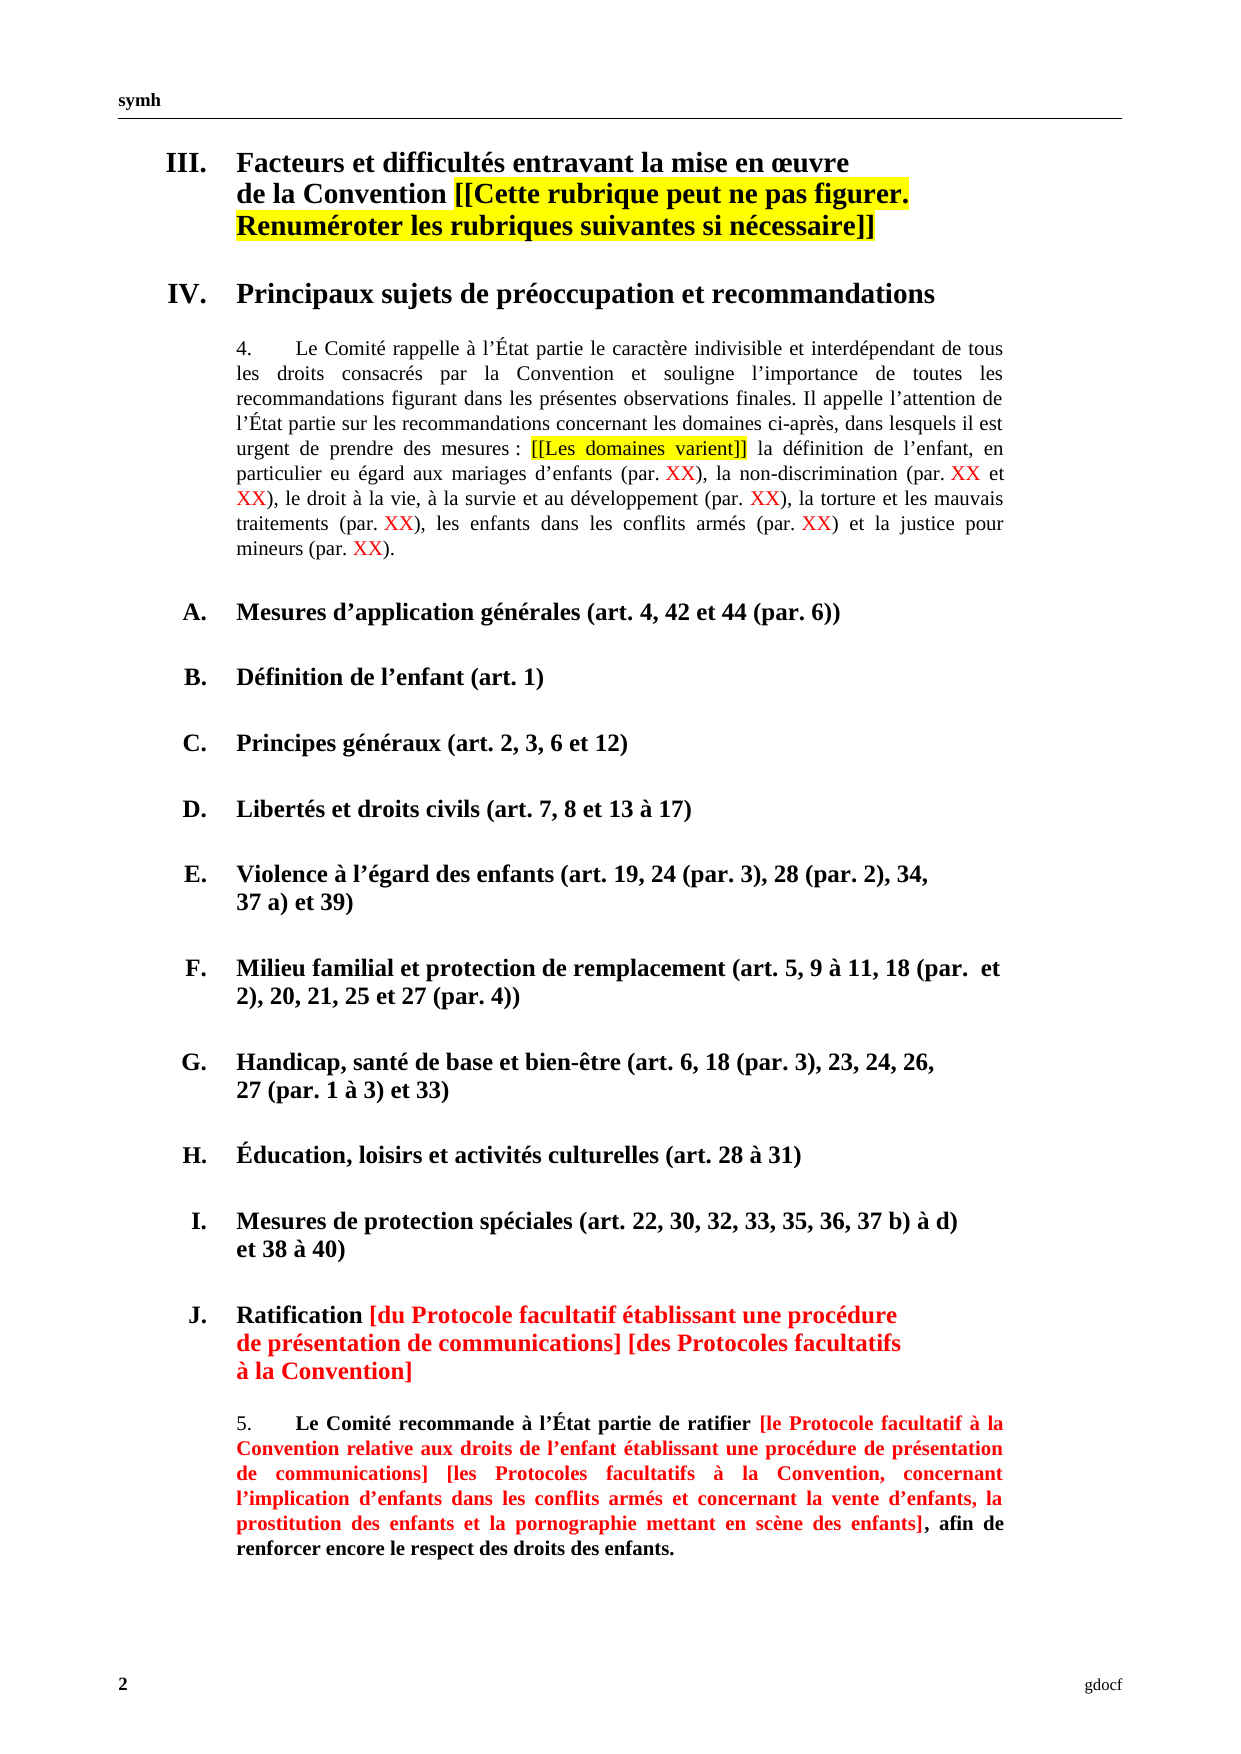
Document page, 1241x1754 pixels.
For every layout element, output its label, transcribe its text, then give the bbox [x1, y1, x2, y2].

text E. Violence à l’égard des enfants (art. 19, 24 (par. 3), 28 (par. 2), 34, 37 a) et 39) [118, 860, 1004, 916]
text I. Mesures de protection spéciales (art. 22, 30, 32, 33, 35, 36, 37 b) à d) et 38 à 40) [118, 1207, 1004, 1263]
text 5. Le Comité recommande à l’État partie de ratifier [le Protocole facultatif à la Convention relative aux droits de l’enfant établissant une procédure de présentation de communications] [les Protocoles facultatifs à la Convention, concernant l’implication d’enfants dans les conflits armés et concernant la vente d’enfants, la prostitution des enfants et la pornographie mettant en scène des enfants], afin de renforcer encore le respect des droits des enfants. [236, 1410, 1004, 1560]
text 4. Le Comité rappelle à l’État partie le caractère indivisible et interdépendant de tous les droits consacrés par la Convention et souligne l’importance de toutes les recommandations figurant dans les présentes observations finales. Il appelle l’attention de l’État partie sur les recommandations concernant les domaines ci-après, dans lesquels il est urgent de prendre des mesures : [[Les domaines varient]] la définition de l’enfant, en particulier eu égard aux mariages d’enfants (par. XX), la non-discrimination (par. XX et XX), le droit à la vie, à la survie et au développement (par. XX), la torture et les mauvais traitements (par. XX), les enfants dans les conflits armés (par. XX) et la justice pour mineurs (par. XX). [236, 335, 1004, 560]
text G. Handicap, santé de base et bien-être (art. 6, 18 (par. 3), 23, 24, 26, 27 (par. 1 à 3) et 33) [118, 1048, 1004, 1104]
text D. Libertés et droits civils (art. 7, 8 et 13 à 17) [118, 794, 1004, 823]
text B. Définition de l’enfant (art. 1) [118, 663, 1004, 691]
text III. Facteurs et difficultés entravant la mise en œuvre de la Convention [[Cette rubrique peut ne pas figurer. Renuméroter les rubriques suivantes si nécessaire]] [118, 148, 1004, 241]
text F. Milieu familial et protection de remplacement (art. 5, 9 à 11, 18 (par. et 2), 20, 21, 25 et 27 (par. 4)) [118, 954, 1004, 1010]
text A. Mesures d’application générales (art. 4, 42 et 44 (par. 6)) [118, 598, 1004, 626]
text H. Éducation, loisirs et activités culturelles (art. 28 à 31) [118, 1141, 1004, 1169]
text C. Principes généraux (art. 2, 3, 6 et 12) [118, 729, 1004, 757]
text IV. Principaux sujets de préoccupation et recommandations [118, 279, 1004, 310]
text J. Ratification [du Protocole facultatif établissant une procédure de présentation de communications] [des Protocoles facultatifs à la Convention] [118, 1301, 1004, 1385]
